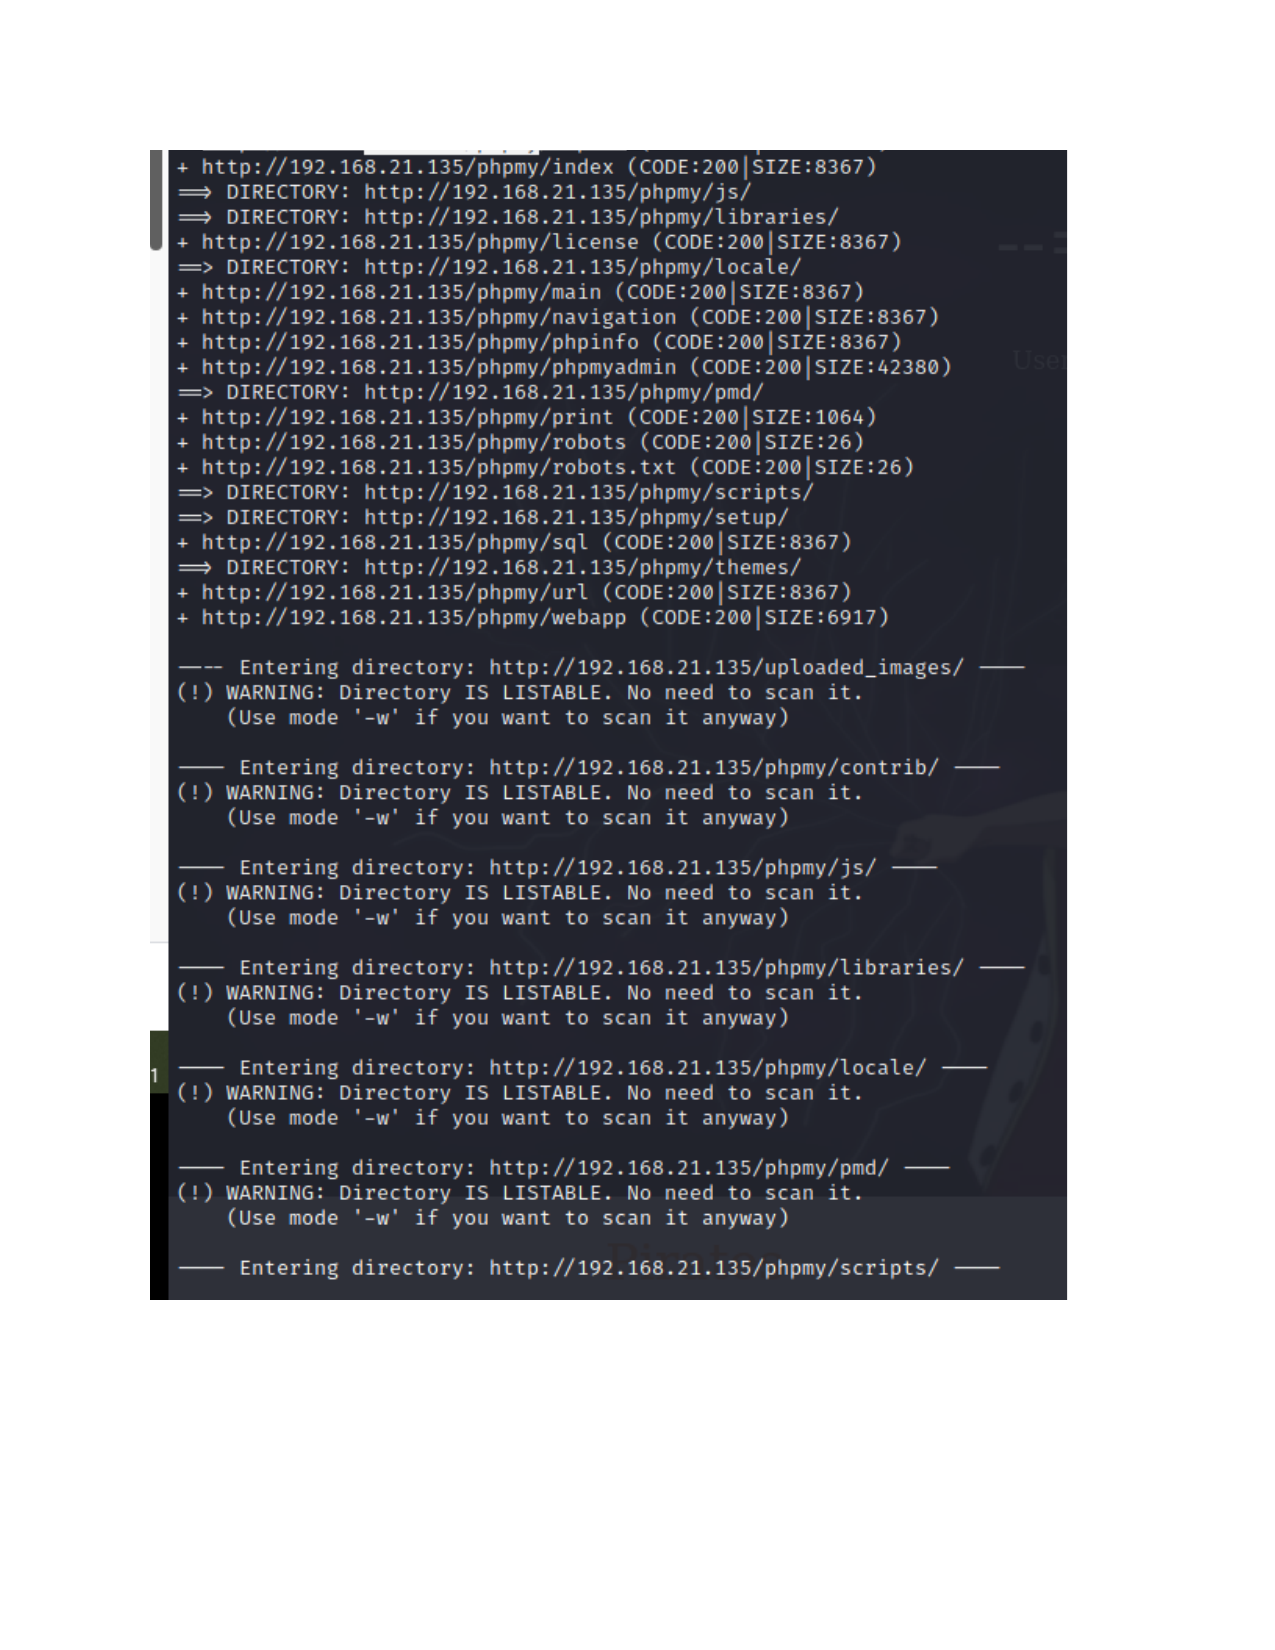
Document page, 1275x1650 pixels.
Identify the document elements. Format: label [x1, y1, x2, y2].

picture [150, 150, 1068, 1300]
